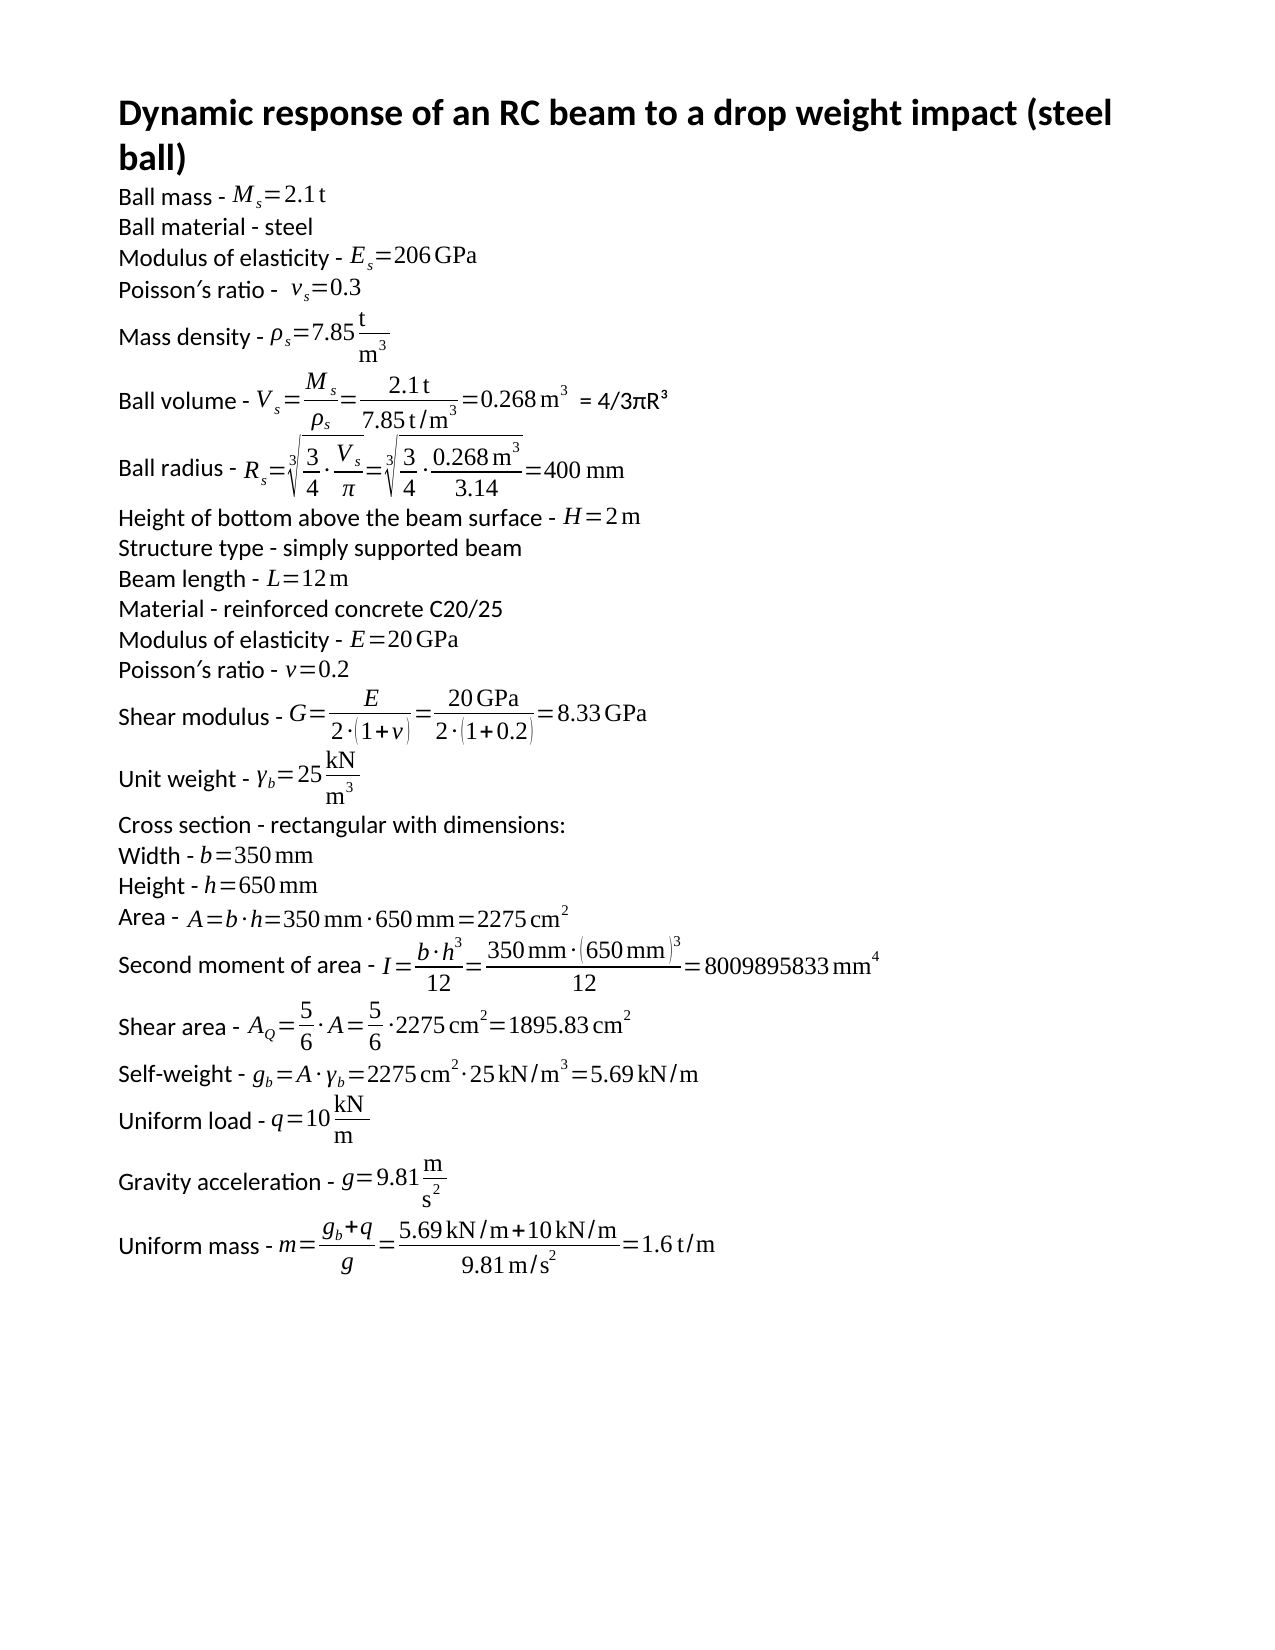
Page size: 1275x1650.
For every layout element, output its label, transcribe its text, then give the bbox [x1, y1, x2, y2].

text Self-weight - [118, 1056, 1186, 1091]
text Ball radius - [118, 434, 1186, 502]
text Height - [118, 870, 1186, 901]
text Beam length - [118, 563, 1186, 593]
text Ball mass - [118, 180, 1186, 212]
text Poisson′s ratio - [118, 654, 1186, 685]
text Shear modulus - [118, 685, 1186, 747]
text Uniform load - [118, 1091, 1186, 1150]
text Dynamic response of an RC beam to a drop weight impact (steel ball) [118, 88, 1186, 180]
text Material - reinforced concrete C20/25 [118, 593, 1186, 624]
text Ball material - steel [118, 212, 1186, 242]
text Area - [118, 901, 1186, 932]
text Modulus of elasticity - [118, 624, 1186, 654]
text Ball volume - = 4/3πR³ [118, 367, 1186, 434]
text Uniform mass - [118, 1212, 1186, 1278]
text Mass density - [118, 305, 1186, 367]
text Modulus of elasticity - [118, 242, 1186, 273]
text Cross section - rectangular with dimensions: [118, 809, 1186, 840]
text Width - [118, 840, 1186, 870]
text Poisson′s ratio - [118, 273, 1186, 305]
text Shear area - [118, 997, 1186, 1056]
text Structure type - simply supported beam [118, 532, 1186, 563]
text Gravity acceleration - [118, 1150, 1186, 1212]
text Height of bottom above the beam surface - [118, 502, 1186, 532]
text Second moment of area - [118, 932, 1186, 997]
text Unit weight - [118, 747, 1186, 809]
